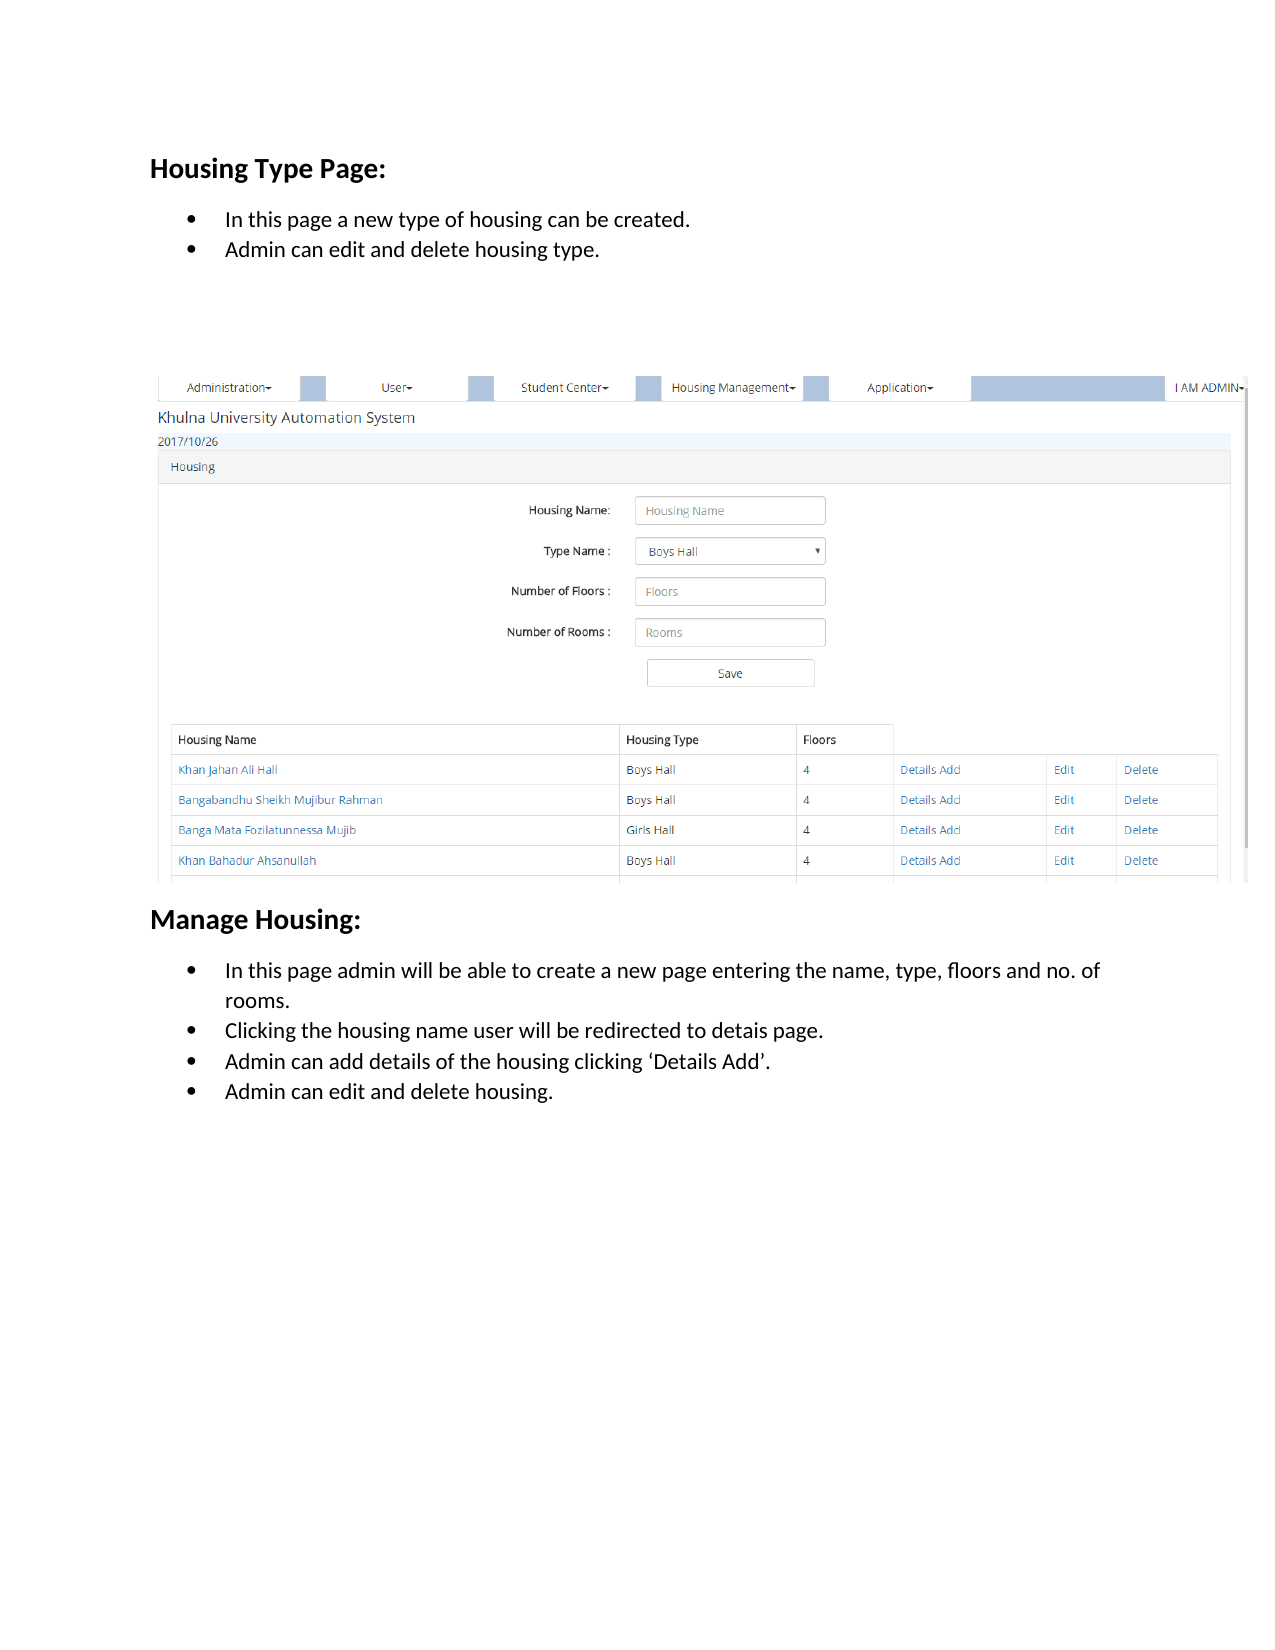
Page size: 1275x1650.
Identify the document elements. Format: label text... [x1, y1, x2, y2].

list Admin can edit and delete housing type. [187, 235, 1125, 263]
text Housing Type Page: [150, 150, 1125, 186]
list Clicking the housing name user will be redirected to detais page. [187, 1017, 1125, 1044]
list Admin can edit and delete housing. [187, 1077, 1125, 1105]
picture [150, 376, 1248, 883]
list Admin can add details of the housing clicking ‘Details Add’. [187, 1047, 1125, 1075]
list In this page admin will be able to create a new page entering the name, type, floors and no. of rooms. [187, 956, 1125, 1014]
list In this page a new type of housing can be created. [187, 205, 1125, 233]
text Manage Housing: [150, 901, 1125, 937]
